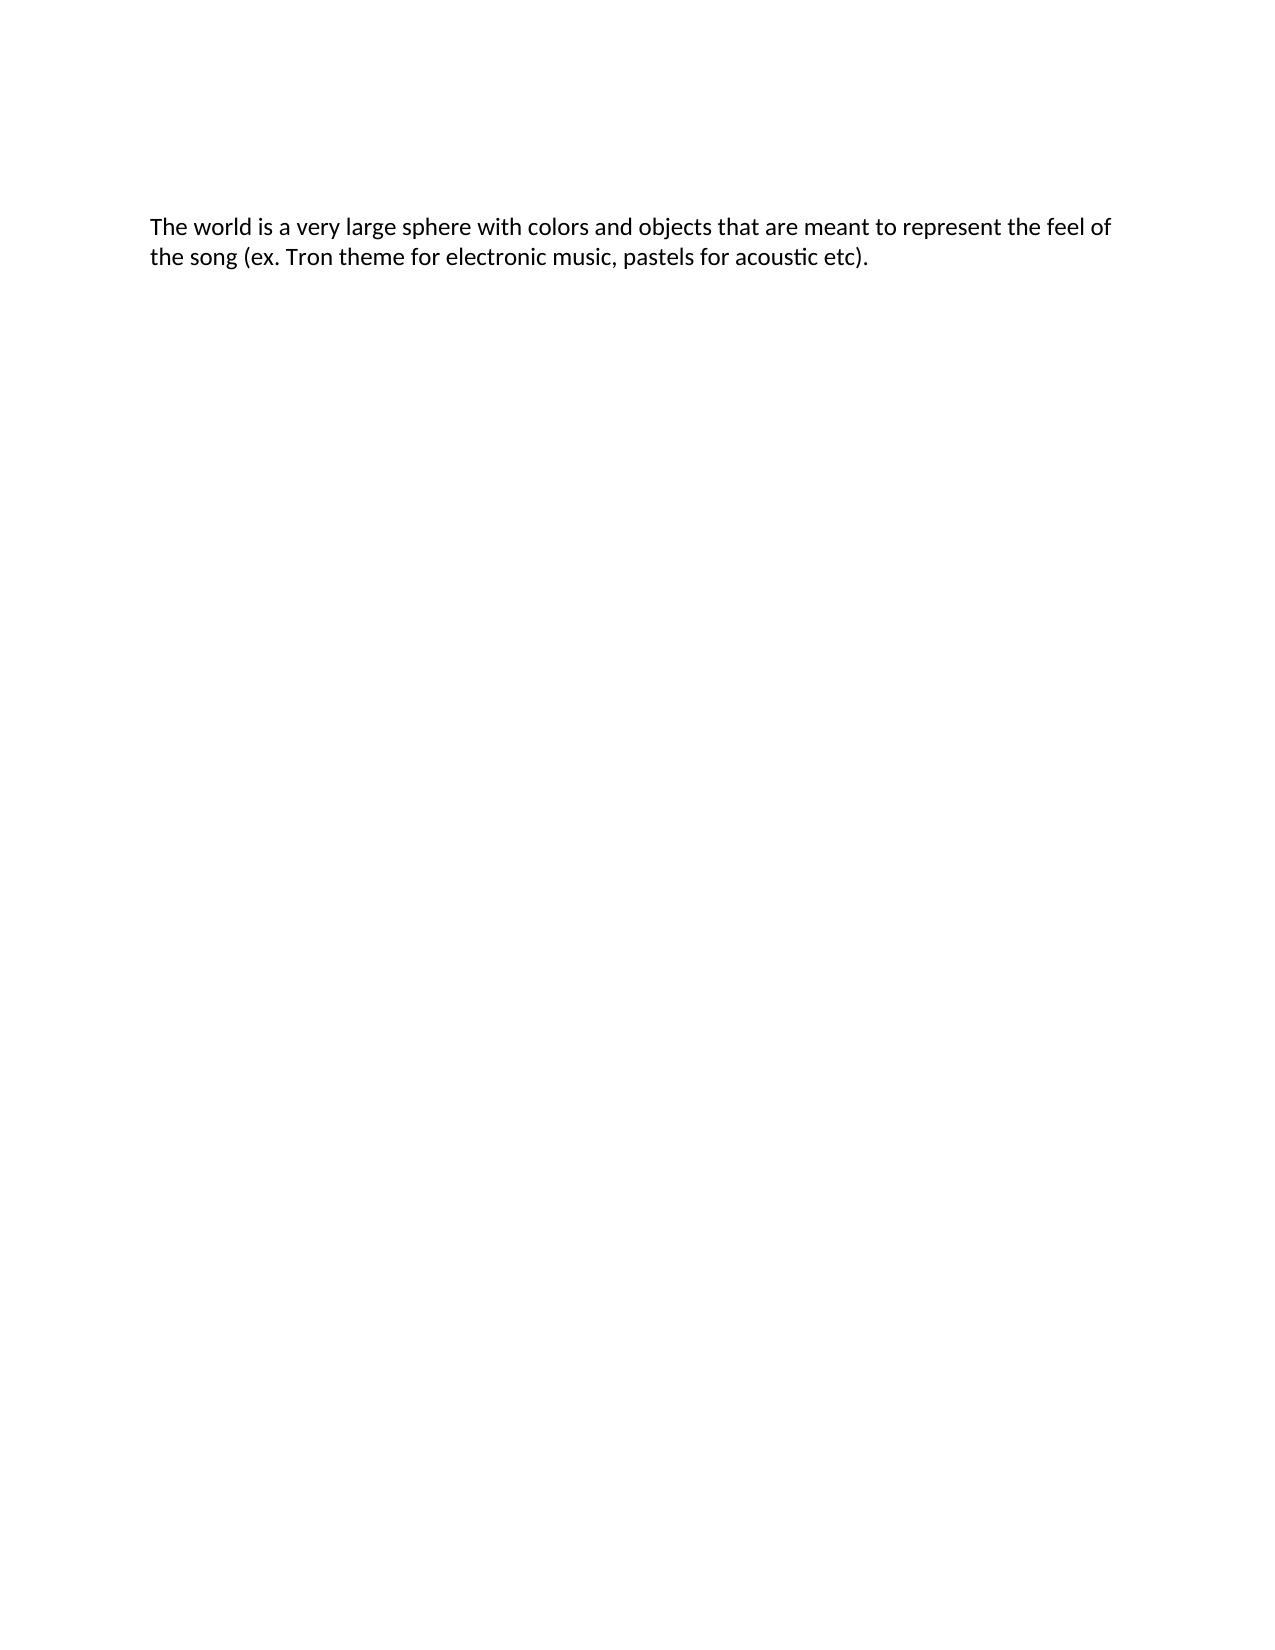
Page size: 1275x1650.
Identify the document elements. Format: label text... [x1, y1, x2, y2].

text The world is a very large sphere with colors and objects that are meant to represent the feel of the song (ex. Tron theme for electronic music, pastels for acoustic etc). [150, 211, 1125, 272]
